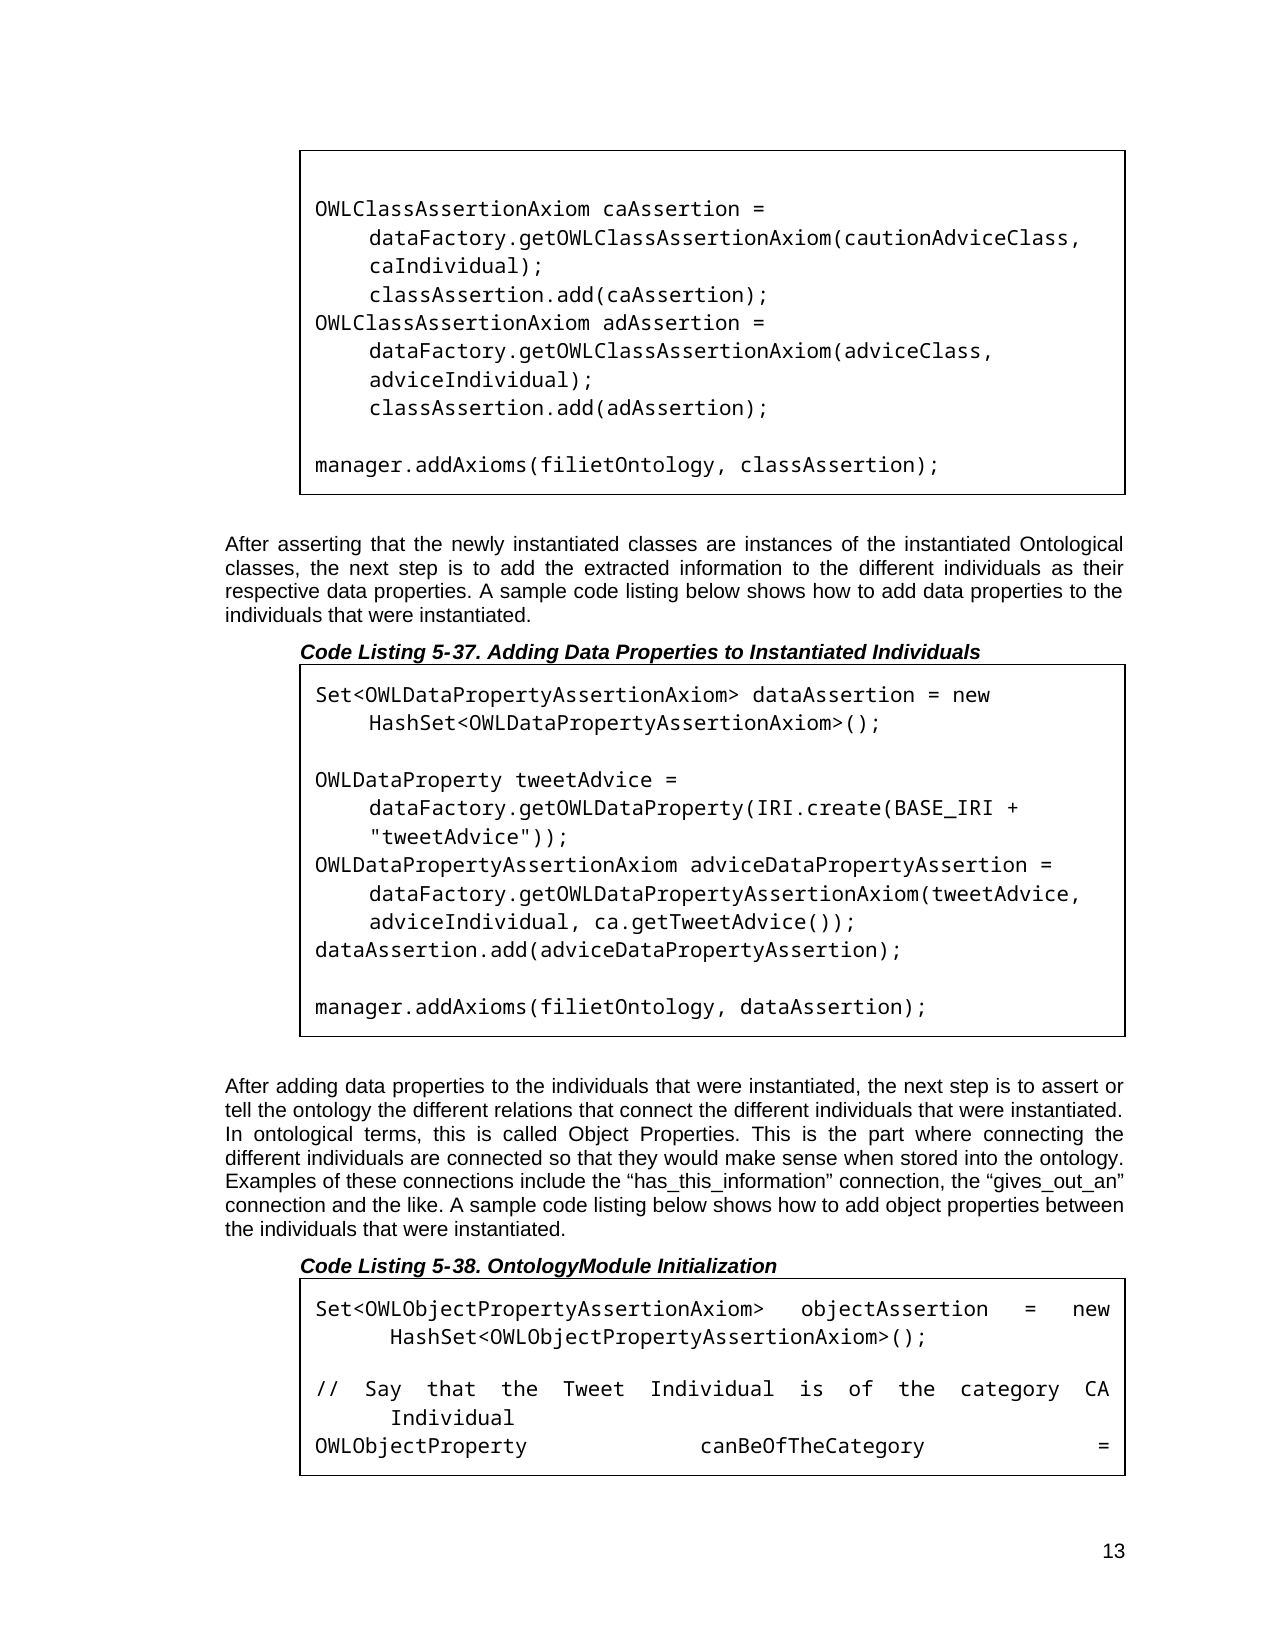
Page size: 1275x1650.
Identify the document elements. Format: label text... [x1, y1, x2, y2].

text After asserting that the newly instantiated classes are instances of the instantiated Ontological classes, the next step is to add the extracted information to the different individuals as their respective data properties. A sample code listing below shows how to add data properties to the individuals that were instantiated. [225, 531, 1125, 627]
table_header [301, 151, 1124, 494]
table_header Set<OWLDataPropertyAssertionAxiom> dataAssertion = new HashSet<OWLDataPropertyAssertionAxiom>(); OWLDataProperty tweetAdvice = dataFactory.getOWLDataProperty(IRI.create(BASE_IRI + "tweetAdvice")); OWLDataPropertyAssertionAxiom adviceDataPropertyAssertion = dataFactory.getOWLDataPropertyAssertionAxiom(tweetAdvice, adviceIndividual, ca.getTweetAdvice()); dataAssertion.add(adviceDataPropertyAssertion); manager.addAxioms(filietOntology, dataAssertion); [301, 665, 1124, 1036]
text After adding data properties to the individuals that were instantiated, the next step is to assert or tell the ontology the different relations that connect the different individuals that were instantiated. In ontological terms, this is called Object Properties. This is the part where connecting the different individuals are connected so that they would make sense when stored into the ontology. Examples of these connections include the “has_this_information” connection, the “gives_out_an” connection and the like. A sample code listing below shows how to add object properties between the individuals that were instantiated. [225, 1073, 1125, 1241]
list Code Listing 5-32. OntologyModule Initialization [300, 1254, 1125, 1278]
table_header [301, 1279, 1124, 1475]
list Code Listing 5-31. Adding Data Properties to Instantiated Individuals [300, 640, 1125, 664]
